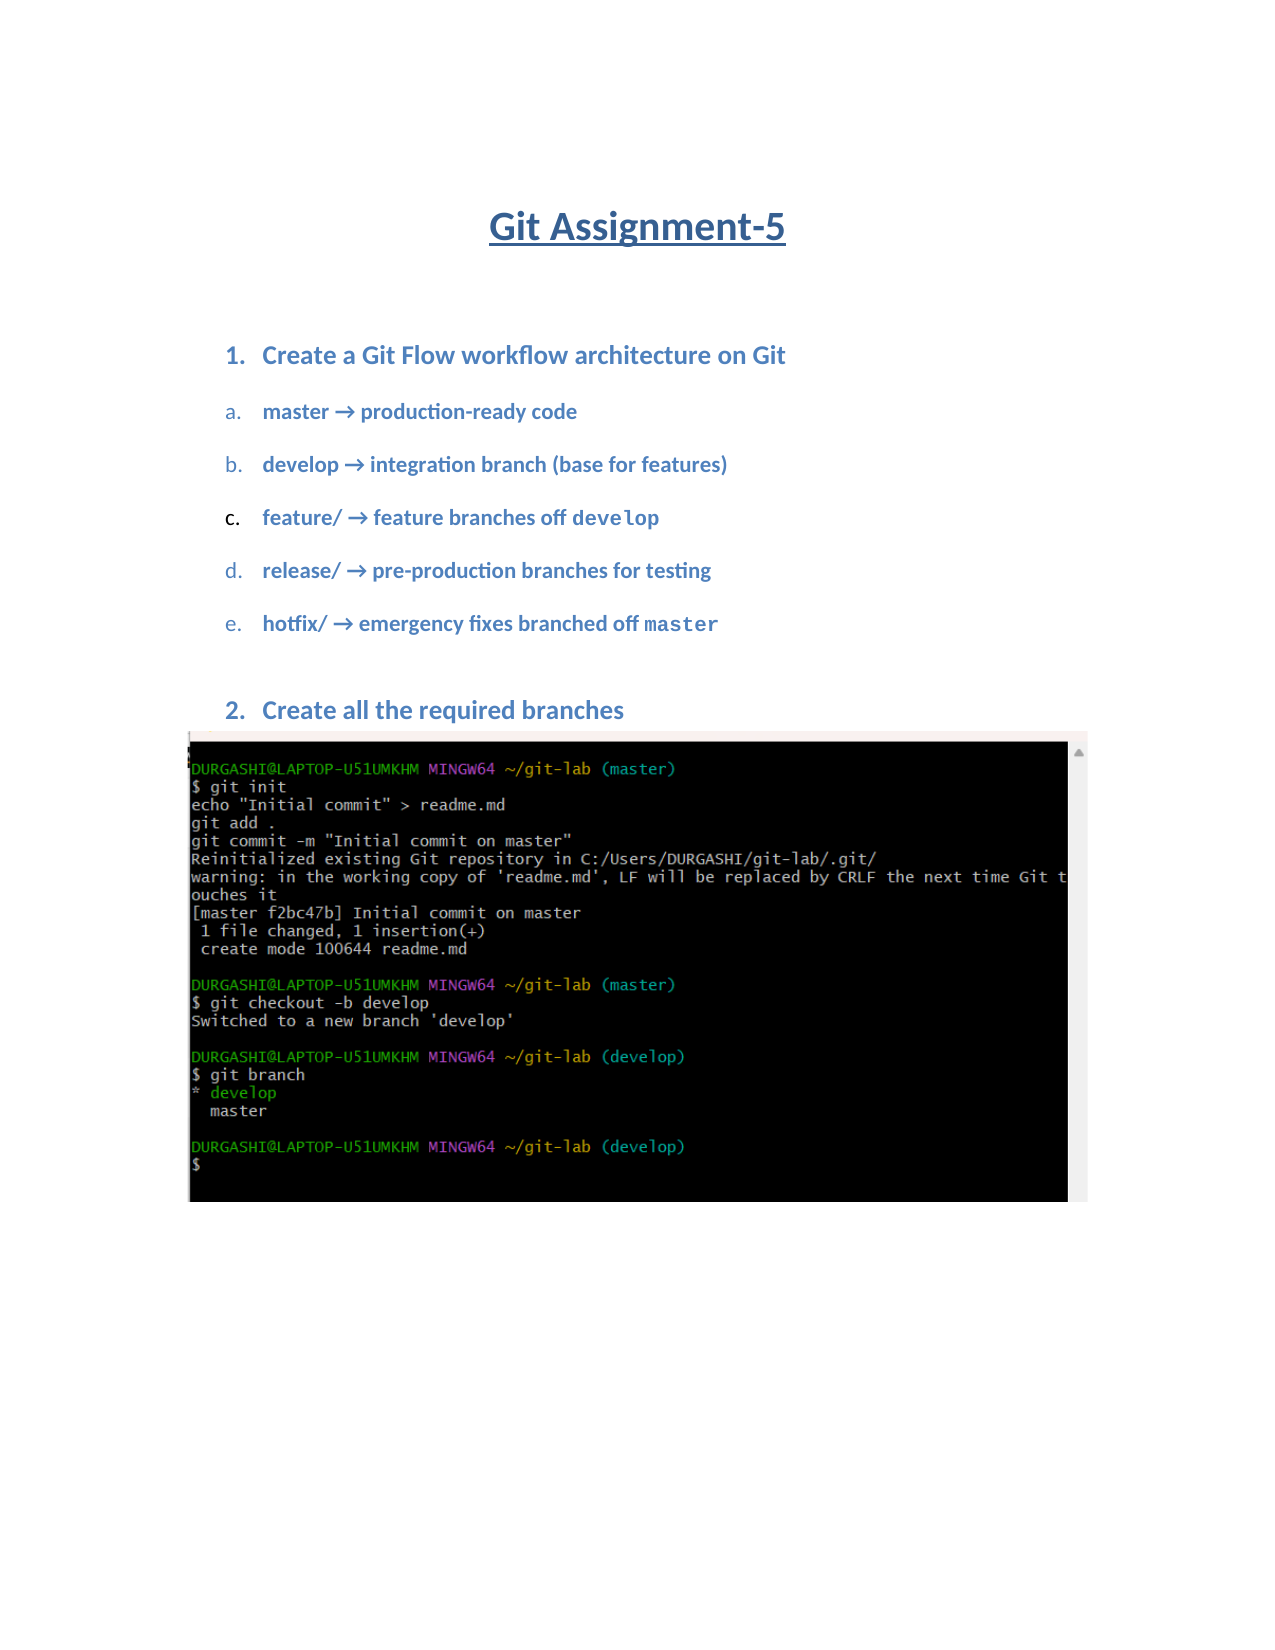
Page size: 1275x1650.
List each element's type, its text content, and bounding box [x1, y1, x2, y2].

subtitle Create a Git Flow workflow architecture on Git [225, 338, 1087, 371]
subtitle master → production-ready code [225, 397, 1087, 425]
subtitle Create all the required branches [225, 693, 1087, 726]
subtitle feature/ → feature branches off develop [225, 503, 1087, 531]
subtitle hotfix/ → emergency fixes branched off master [225, 609, 1087, 638]
picture [187, 731, 1088, 1202]
subtitle release/ → pre-production branches for testing [225, 556, 1087, 584]
subtitle develop → integration branch (base for features) [225, 450, 1087, 478]
subtitle Git Assignment-5 [187, 200, 1087, 251]
